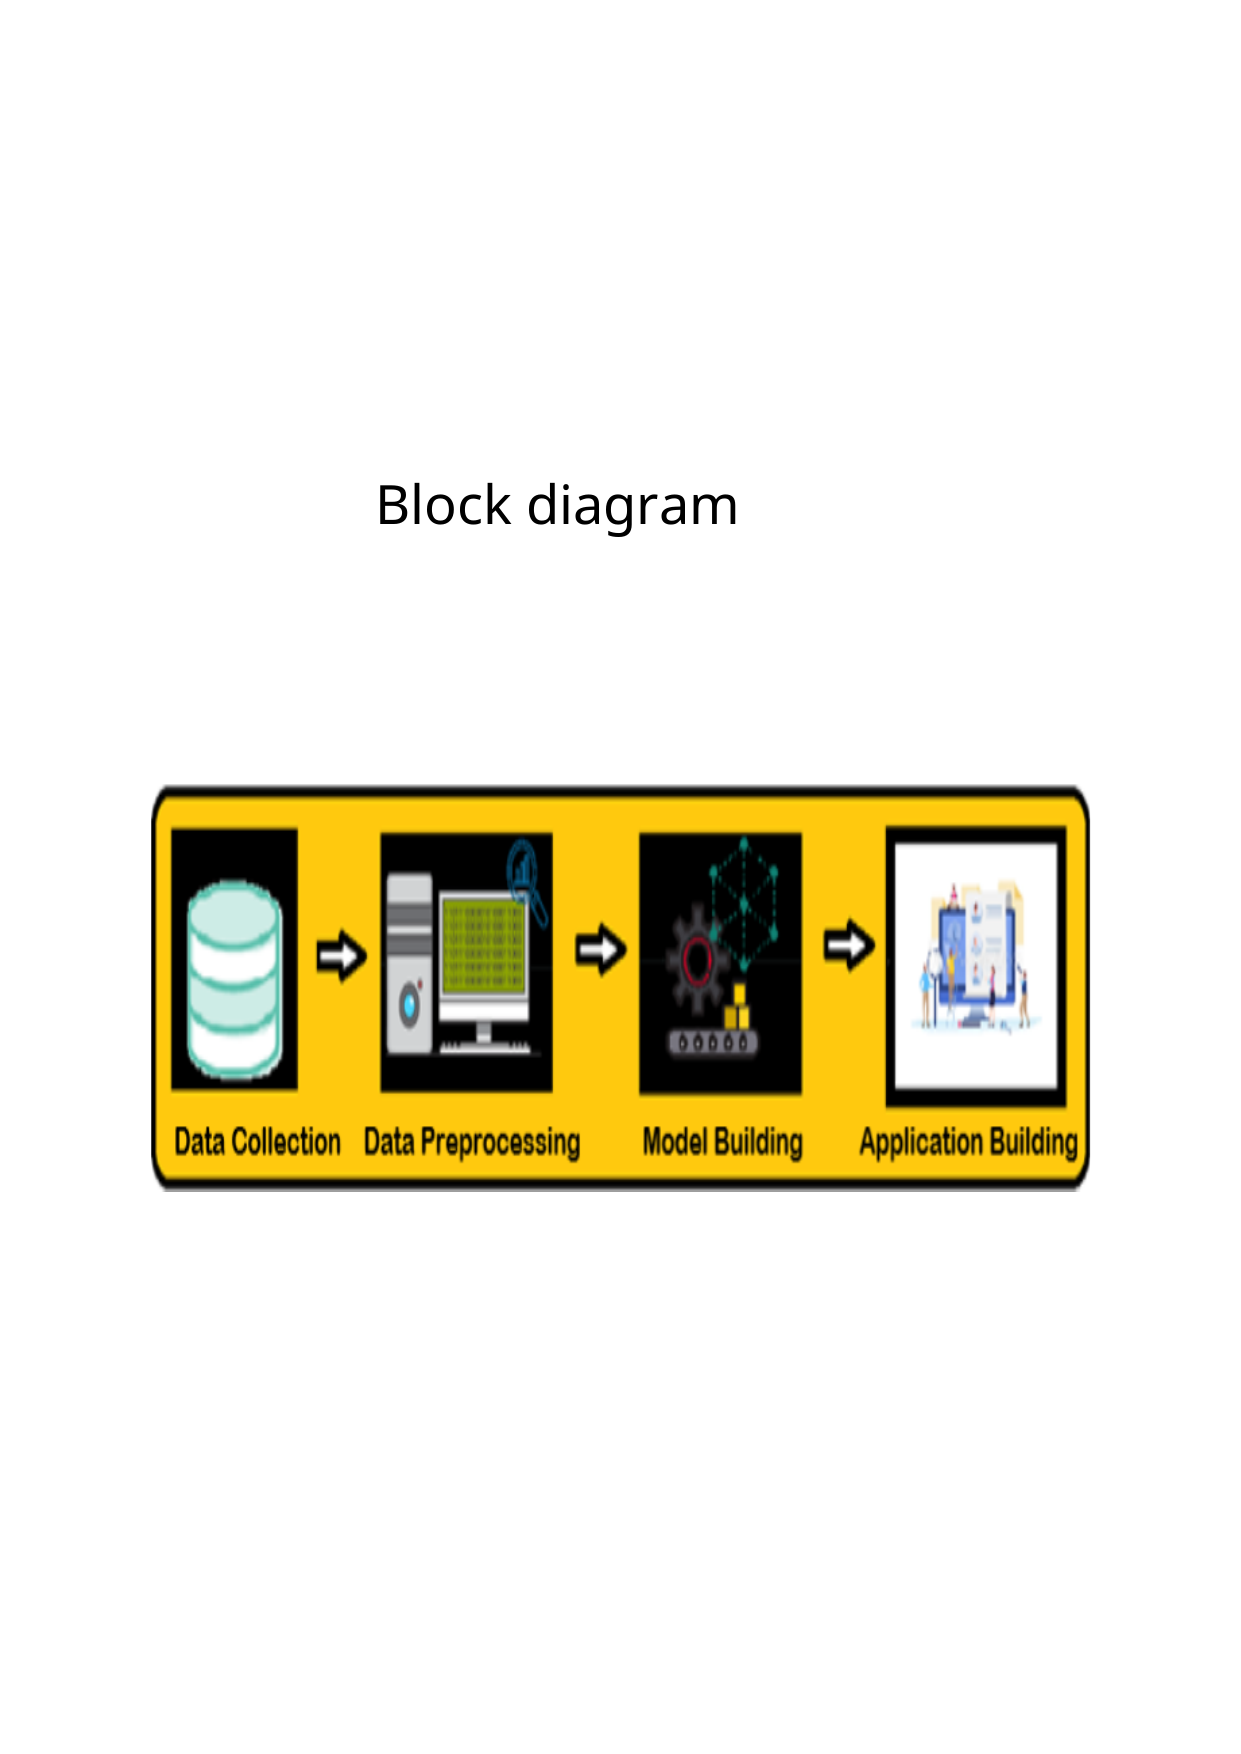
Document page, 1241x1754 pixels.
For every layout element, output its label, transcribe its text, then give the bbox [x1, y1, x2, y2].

picture [150, 783, 1091, 1192]
text Block diagram [337, 467, 1090, 541]
